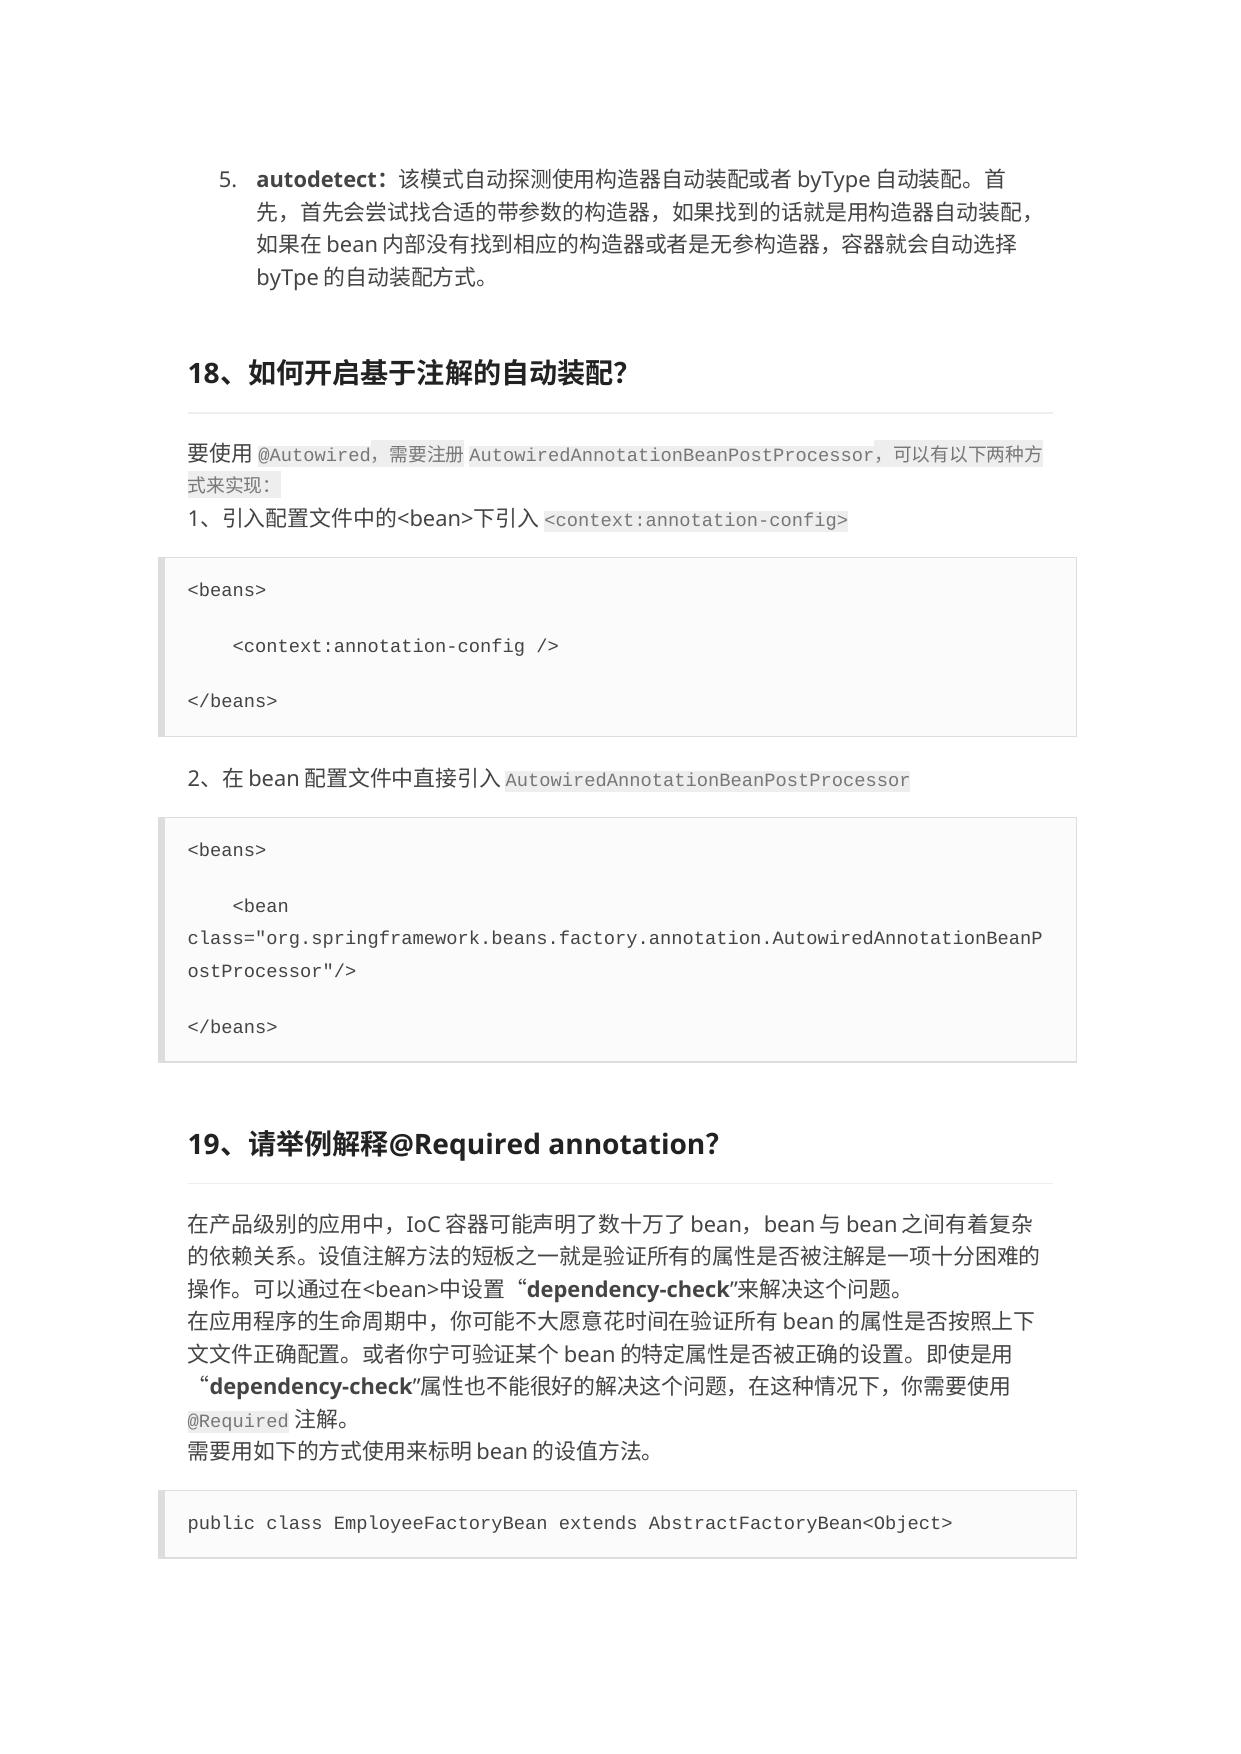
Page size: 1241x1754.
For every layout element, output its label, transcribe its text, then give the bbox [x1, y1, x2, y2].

text <bean class="org.springframework.beans.factory.annotation.AutowiredAnnotationBeanPostProcessor"/> [165, 873, 1076, 988]
text 19、请举例解释@Required annotation？ [187, 1109, 1053, 1184]
text 在应用程序的生命周期中，你可能不大愿意花时间在验证所有bean的属性是否按照上下文文件正确配置。或者你宁可验证某个bean的特定属性是否被正确的设置。即使是用“dependency-check”属性也不能很好的解决这个问题，在这种情况下，你需要使用@Required 注解。 [187, 1304, 1053, 1434]
text </beans> [165, 994, 1076, 1061]
text 2、在bean配置文件中直接引入AutowiredAnnotationBeanPostProcessor [187, 761, 1053, 793]
text <beans> [165, 818, 1076, 867]
text <beans> [165, 558, 1076, 607]
text 在产品级别的应用中，IoC容器可能声明了数十万了bean，bean与bean之间有着复杂的依赖关系。设值注解方法的短板之一就是验证所有的属性是否被注解是一项十分困难的操作。可以通过在<bean>中设置“dependency-check”来解决这个问题。 [187, 1206, 1053, 1304]
text 18、如何开启基于注解的自动装配？ [187, 339, 1053, 414]
text 需要用如下的方式使用来标明bean的设值方法。 [187, 1434, 1053, 1466]
text 要使用 @Autowired，需要注册 AutowiredAnnotationBeanPostProcessor，可以有以下两种方式来实现： [187, 436, 1053, 501]
text </beans> [165, 668, 1076, 736]
text 1、引入配置文件中的<bean>下引入 <context:annotation-config> [187, 501, 1053, 533]
text public class EmployeeFactoryBean extends AbstractFactoryBean<Object> [165, 1491, 1076, 1557]
text <context:annotation-config /> [165, 612, 1076, 663]
list autodetect：该模式自动探测使用构造器自动装配或者byType自动装配。首先，首先会尝试找合适的带参数的构造器，如果找到的话就是用构造器自动装配，如果在bean内部没有找到相应的构造器或者是无参构造器，容器就会自动选择byTpe的自动装配方式。 [219, 162, 1028, 292]
